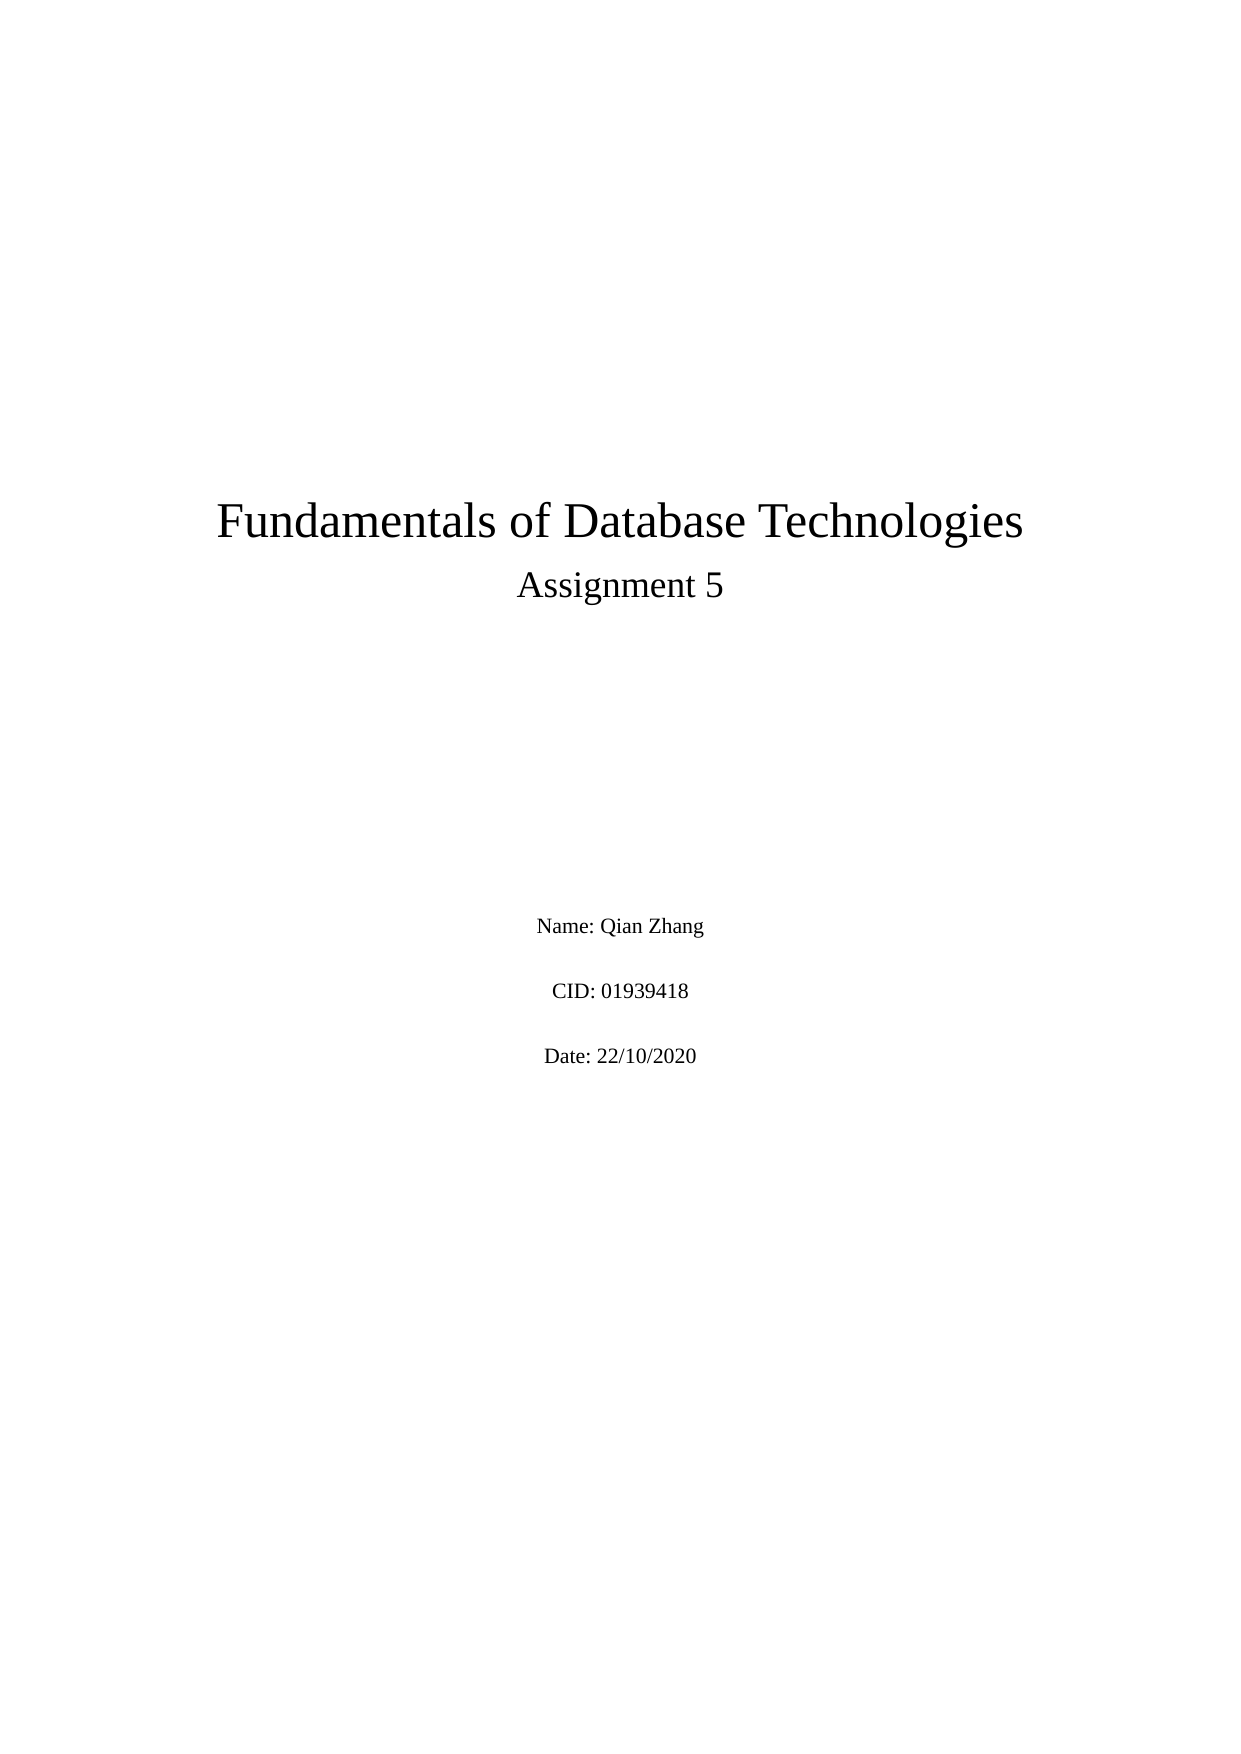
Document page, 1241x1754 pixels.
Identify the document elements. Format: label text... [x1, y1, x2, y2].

text Date: 22/10/2020 [187, 1039, 1053, 1072]
text Assignment 5 [187, 552, 1053, 617]
text Name: Qian Zhang [187, 909, 1053, 942]
text Fundamentals of Database Technologies [187, 487, 1053, 552]
text CID: 01939418 [187, 974, 1053, 1007]
